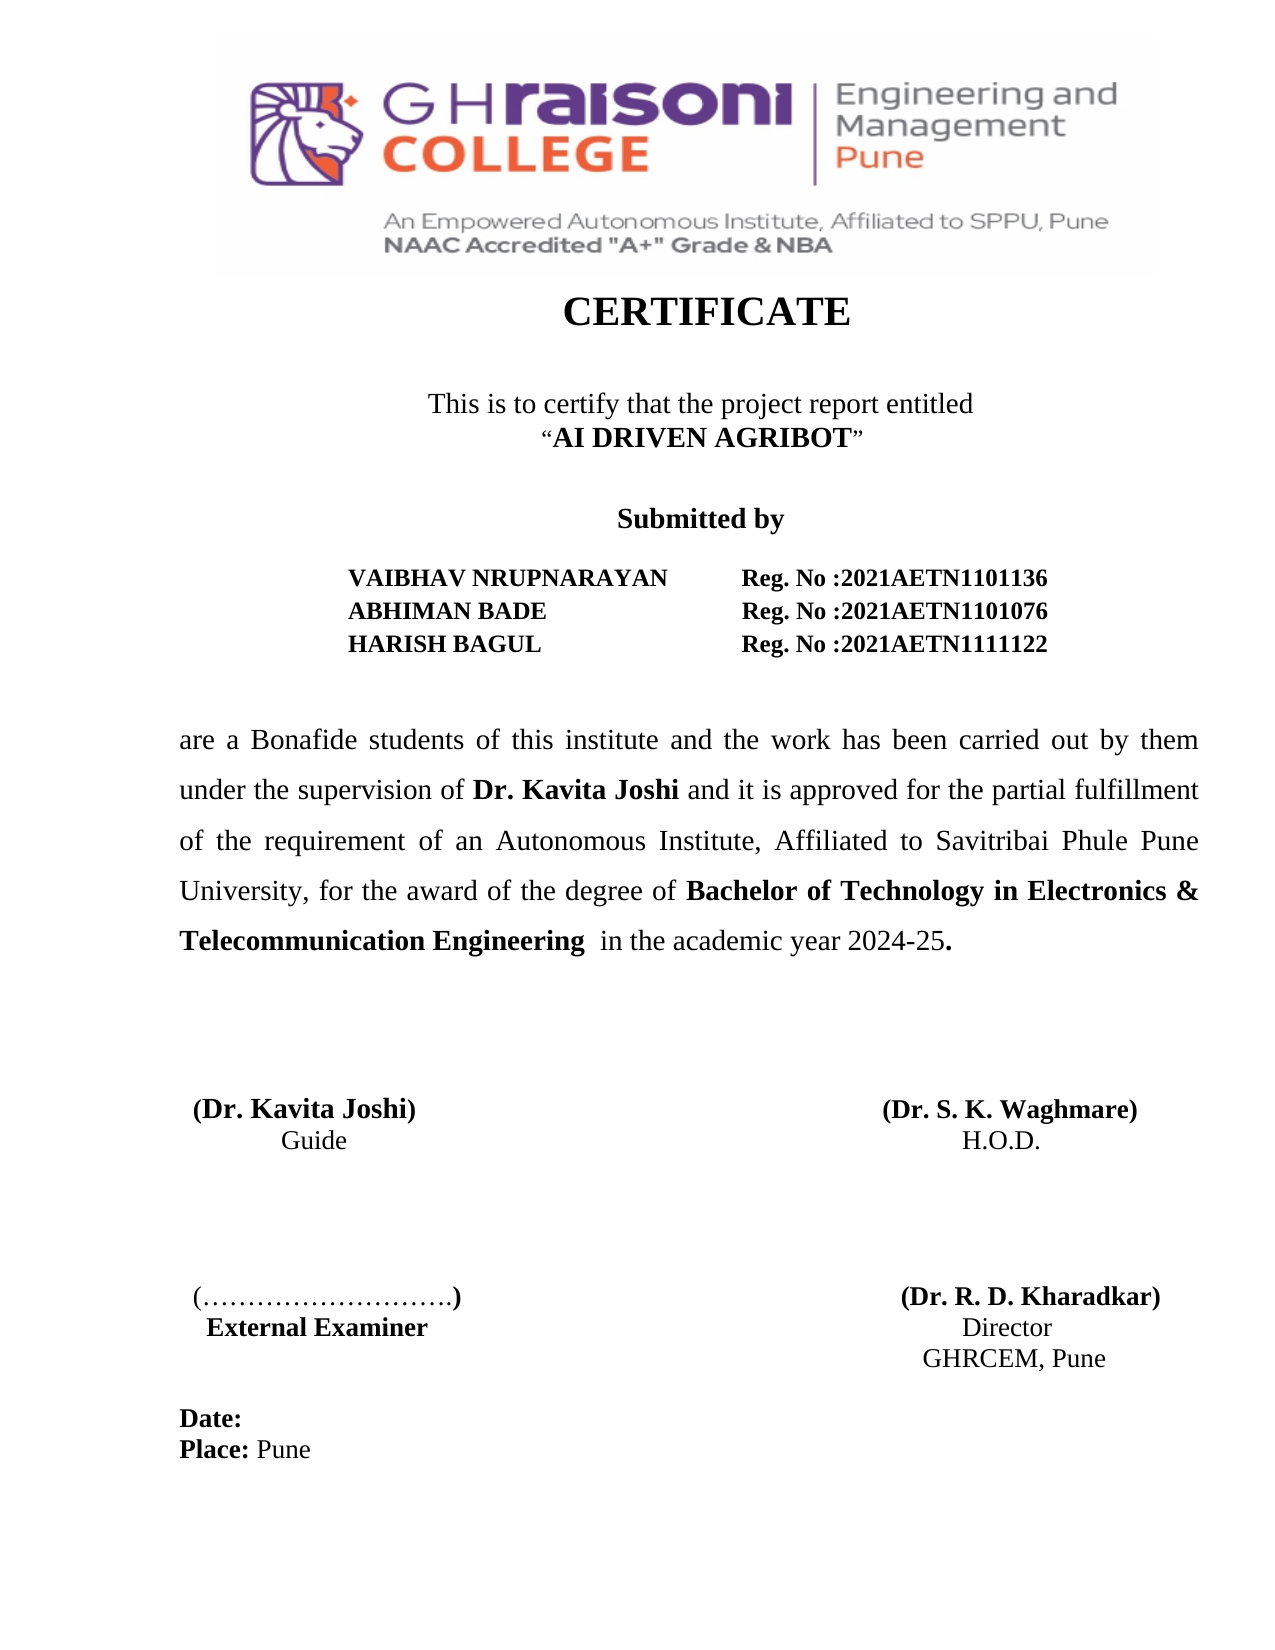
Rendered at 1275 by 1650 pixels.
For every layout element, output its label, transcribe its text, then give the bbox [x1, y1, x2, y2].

text are a Bonafide students of this institute and the work has been carried out by them under the supervision of Dr. Kavita Joshi and it is approved for the partial fulfillment of the requirement of an Autonomous Institute, Affiliated to Savitribai Phule Pune University, for the award of the degree of Bachelor of Technology in Electronics & Telecommunication Engineering in the academic year 2024-25. [179, 722, 1200, 957]
picture [216, 38, 1154, 278]
text Place: Pune [179, 1433, 1225, 1465]
text ABHIMAN BADE Reg. No :2021AETN1101076 [348, 596, 1183, 625]
subtitle Submitted by [179, 501, 1193, 534]
subtitle CERTIFICATE [179, 286, 1193, 334]
text “AI DRIVEN AGRIBOT” [179, 420, 1225, 453]
text (……………………….) (Dr. R. D. Kharadkar) [179, 1280, 1225, 1311]
text VAIBHAV NRUPNARAYAN Reg. No :2021AETN1101136 [348, 563, 1164, 592]
text HARISH BAGUL Reg. No :2021AETN1111122 [348, 629, 1202, 658]
text GHRCEM, Pune [179, 1342, 1225, 1374]
text Date: [179, 1402, 1225, 1433]
text External Examiner Director [179, 1311, 1225, 1342]
text Guide H.O.D. [179, 1124, 1225, 1156]
subtitle This is to certify that the project report entitled [179, 386, 1193, 420]
text (Dr. Kavita Joshi) (Dr. S. K. Waghmare) [179, 1091, 1225, 1124]
